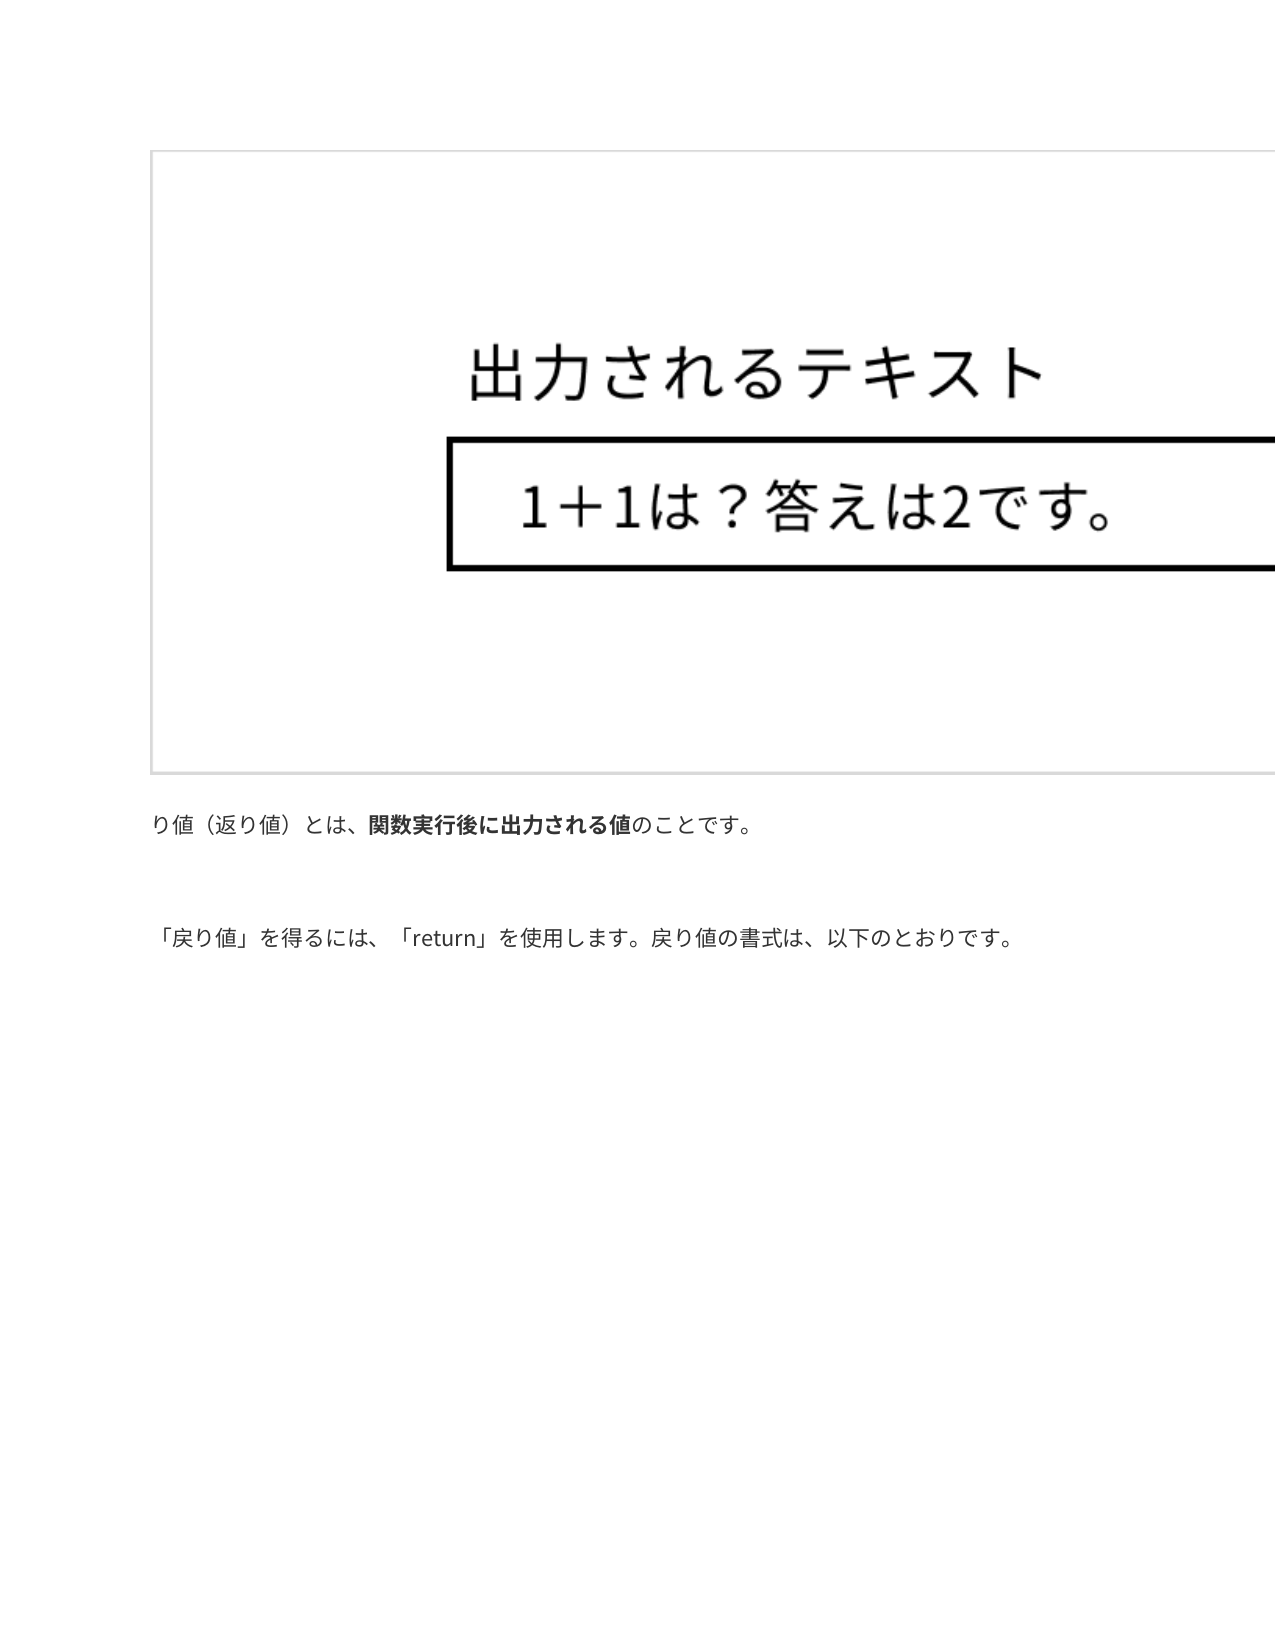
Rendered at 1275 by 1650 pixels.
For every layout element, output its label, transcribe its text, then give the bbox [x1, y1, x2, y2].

text 「戻り値」を得るには、「return」を使用します。戻り値の書式は、以下のとおりです。 [150, 921, 1125, 953]
text り値（返り値）とは、関数実行後に出力される値のことです。 [150, 808, 1125, 839]
picture [150, 150, 1275, 775]
